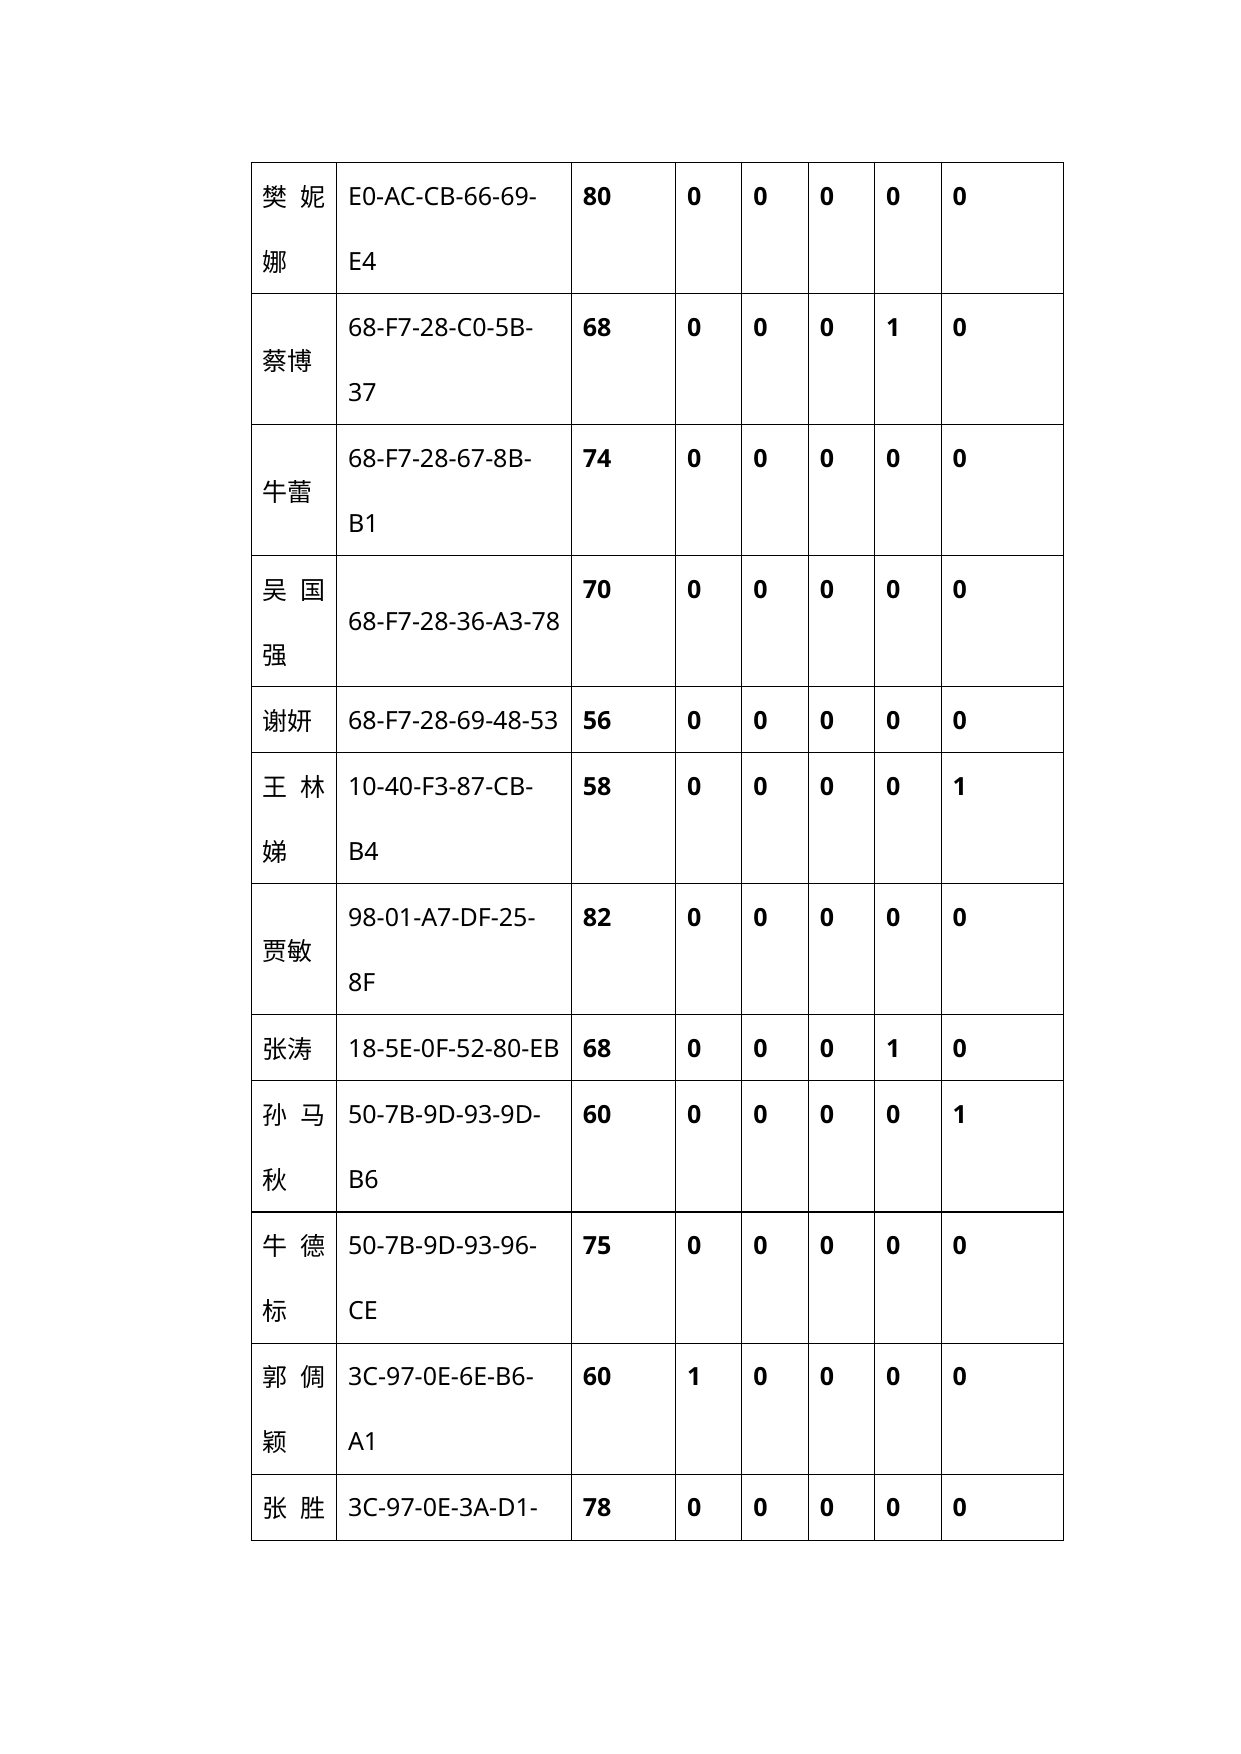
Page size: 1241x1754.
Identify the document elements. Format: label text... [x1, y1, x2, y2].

table_cell 0 [742, 556, 808, 686]
table_cell 0 [676, 1213, 741, 1342]
table_cell 0 [942, 556, 1063, 686]
table_cell 0 [875, 884, 941, 1014]
table_cell 0 [742, 1344, 808, 1473]
table_cell 75 [572, 1213, 675, 1342]
table_cell 0 [875, 1344, 941, 1473]
table_cell 蔡博 [252, 294, 336, 424]
table_cell 牛德标 [252, 1213, 336, 1342]
table_cell 0 [676, 425, 741, 555]
table_cell 0 [742, 1475, 808, 1539]
table_cell 50-7B-9D-93-96-CE [337, 1213, 571, 1342]
table_cell 0 [742, 425, 808, 555]
table_cell 0 [809, 753, 874, 883]
table_cell 0 [875, 1081, 941, 1211]
table_cell 张胜飞 [252, 1475, 336, 1539]
table_cell 0 [742, 1081, 808, 1211]
table_cell 0 [676, 753, 741, 883]
table_cell 0 [676, 163, 741, 293]
table_cell 0 [875, 753, 941, 883]
table_cell 贾敏 [252, 884, 336, 1014]
table_cell 0 [676, 294, 741, 424]
table_cell 68-F7-28-36-A3-78 [337, 556, 571, 686]
table_cell 3C-97-0E-6E-B6-A1 [337, 1344, 571, 1473]
table_cell 0 [676, 556, 741, 686]
table_cell 82 [572, 884, 675, 1014]
table_cell 0 [809, 1015, 874, 1080]
table_cell 50-7B-9D-93-9D-B6 [337, 1081, 571, 1211]
table_cell 0 [942, 884, 1063, 1014]
table_cell 1 [942, 1081, 1063, 1211]
table_cell 0 [942, 294, 1063, 424]
table_cell 0 [875, 1213, 941, 1342]
table_cell 56 [572, 687, 675, 752]
table_cell 0 [942, 687, 1063, 752]
table_cell 0 [875, 163, 941, 293]
table_cell 孙马秋 [252, 1081, 336, 1211]
table_cell 0 [809, 687, 874, 752]
table_cell 王林娣 [252, 753, 336, 883]
table_cell 0 [809, 884, 874, 1014]
table_cell 0 [809, 1475, 874, 1539]
table_cell 0 [942, 1213, 1063, 1342]
table_cell 1 [875, 294, 941, 424]
table_cell 68 [572, 1015, 675, 1080]
table_cell 98-01-A7-DF-25-8F [337, 884, 571, 1014]
table_cell 0 [809, 1081, 874, 1211]
table_cell 0 [676, 884, 741, 1014]
table_cell 0 [942, 1475, 1063, 1539]
table_cell 1 [942, 753, 1063, 883]
table_cell 80 [572, 163, 675, 293]
table_cell 78 [572, 1475, 675, 1539]
table_cell 0 [809, 1213, 874, 1342]
table_cell 0 [742, 1015, 808, 1080]
table_cell 1 [676, 1344, 741, 1473]
table_cell 0 [875, 556, 941, 686]
table_cell 张涛 [252, 1015, 336, 1080]
table_cell 0 [942, 1344, 1063, 1473]
table_cell 18-5E-0F-52-80-EB [337, 1015, 571, 1080]
table_cell 0 [742, 294, 808, 424]
table_cell 0 [742, 1213, 808, 1342]
table_cell 68-F7-28-67-8B-B1 [337, 425, 571, 555]
table_cell 0 [875, 425, 941, 555]
table_cell 0 [742, 884, 808, 1014]
table_cell 谢妍 [252, 687, 336, 752]
table_cell 3C-97-0E-3A-D1-63 [337, 1475, 571, 1539]
table_cell 0 [942, 163, 1063, 293]
table_cell 0 [742, 753, 808, 883]
table_cell 0 [875, 1475, 941, 1539]
table_cell 0 [809, 1344, 874, 1473]
table_cell 牛蕾 [252, 425, 336, 555]
table_cell 0 [942, 425, 1063, 555]
table_cell 0 [809, 163, 874, 293]
table_cell 0 [809, 425, 874, 555]
table_cell 1 [875, 1015, 941, 1080]
table_cell 0 [676, 1081, 741, 1211]
table_cell 0 [742, 163, 808, 293]
table_cell 60 [572, 1344, 675, 1473]
table_cell 68-F7-28-69-48-53 [337, 687, 571, 752]
table_cell 0 [742, 687, 808, 752]
table_cell 0 [809, 556, 874, 686]
table_cell 68 [572, 294, 675, 424]
table_cell 0 [809, 294, 874, 424]
table_cell 10-40-F3-87-CB-B4 [337, 753, 571, 883]
table_cell 74 [572, 425, 675, 555]
table_cell 0 [875, 687, 941, 752]
table_cell 68-F7-28-C0-5B-37 [337, 294, 571, 424]
table_cell 70 [572, 556, 675, 686]
table_cell 0 [942, 1015, 1063, 1080]
table_cell 郭倜颖 [252, 1344, 336, 1473]
table_cell 吴国强 [252, 556, 336, 686]
table_cell 0 [676, 1015, 741, 1080]
table_cell E0-AC-CB-66-69-E4 [337, 163, 571, 293]
table_cell 0 [676, 1475, 741, 1539]
table_cell 58 [572, 753, 675, 883]
table_cell 樊妮娜 [252, 163, 336, 293]
table_cell 0 [676, 687, 741, 752]
table_cell 60 [572, 1081, 675, 1211]
